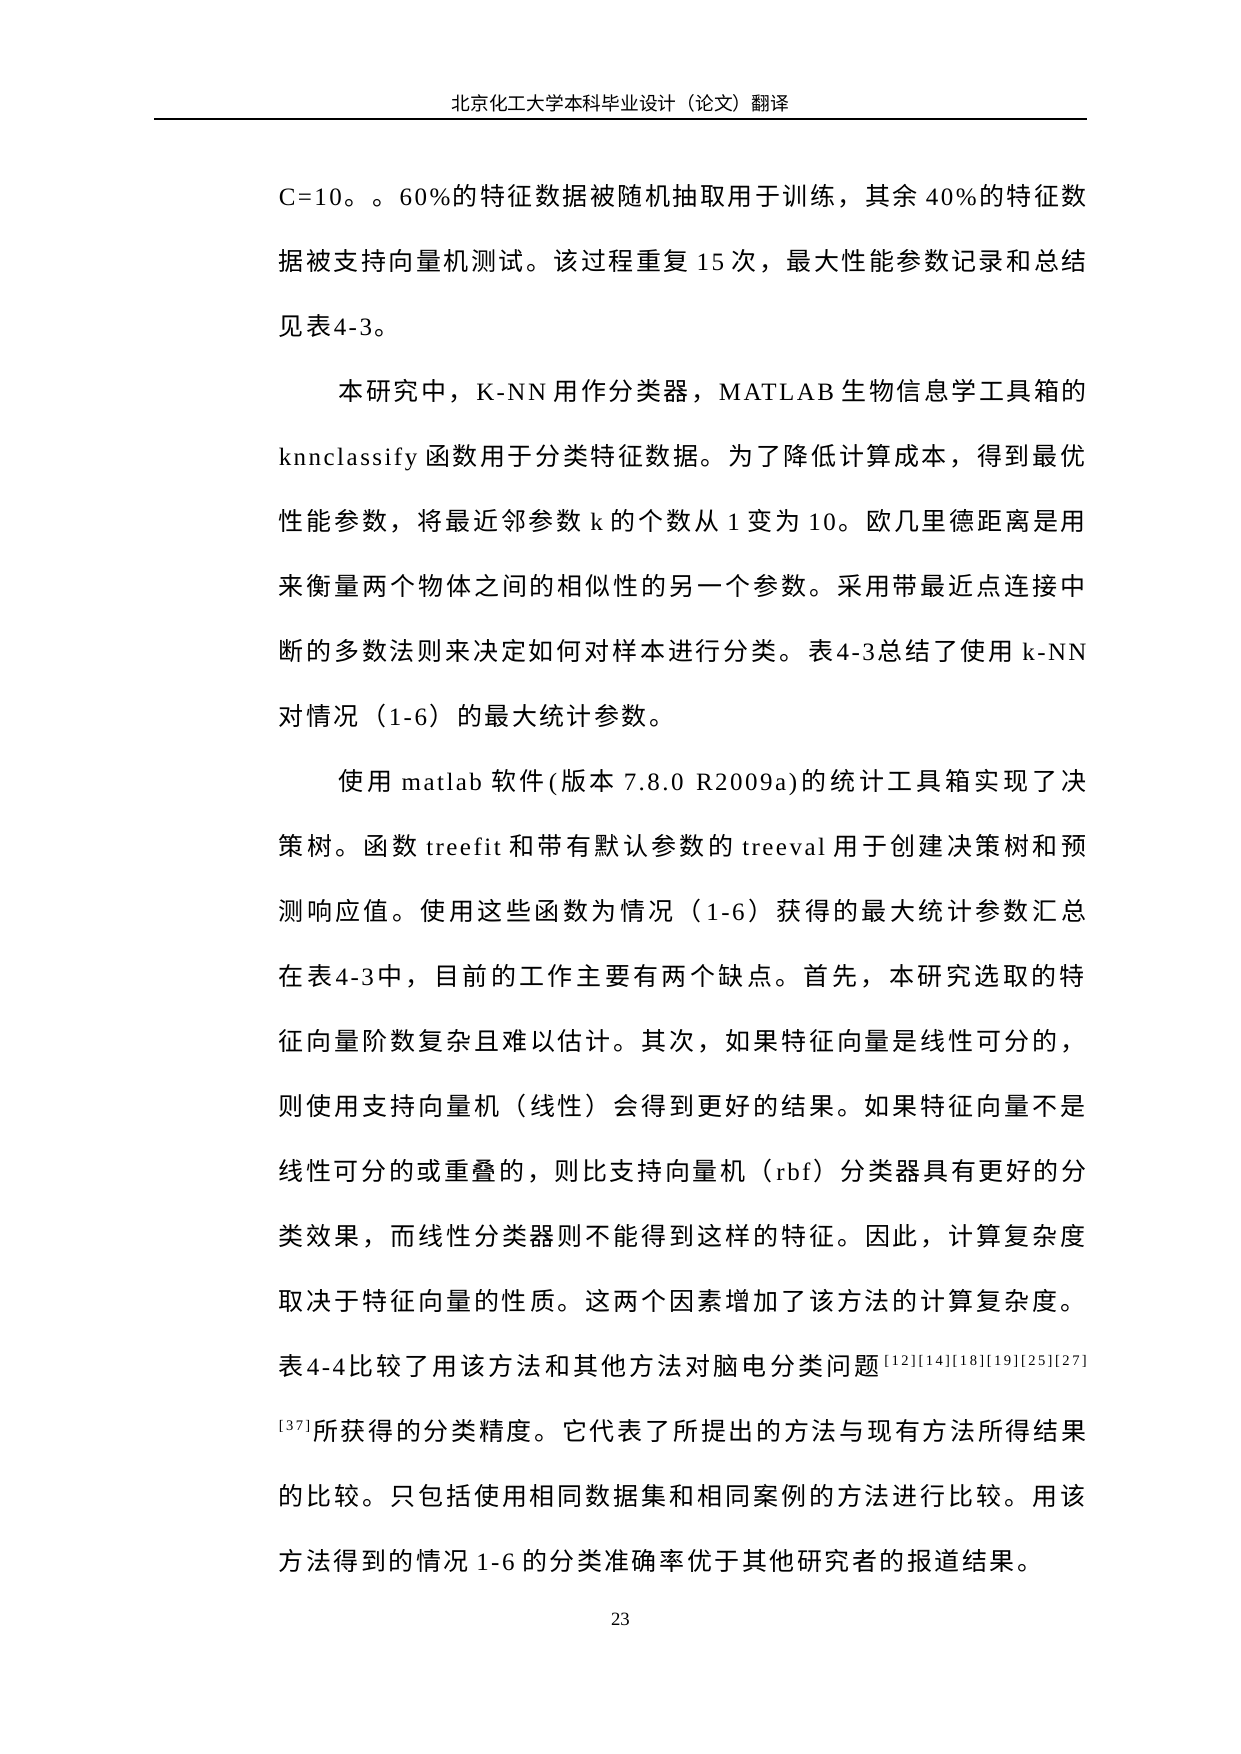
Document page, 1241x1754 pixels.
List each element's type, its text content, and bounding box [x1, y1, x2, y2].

text 使用matlab软件(版本7.8.0 R2009a)的统计工具箱实现了决策树。函数treefit和带有默认参数的treeval用于创建决策树和预测响应值。使用这些函数为情况（1-6）获得的最大统计参数汇总在表4-3中，目前的工作主要有两个缺点。首先，本研究选取的特征向量阶数复杂且难以估计。其次，如果特征向量是线性可分的，则使用支持向量机（线性）会得到更好的结果。如果特征向量不是线性可分的或重叠的，则比支持向量机（rbf）分类器具有更好的分类效果，而线性分类器则不能得到这样的特征。因此，计算复杂度取决于特征向量的性质。这两个因素增加了该方法的计算复杂度。表4-4比较了用该方法和其他方法对脑电分类问题[12,14,18,19,25,27-37]所获得的分类精度。它代表了所提出的方法与现有方法所得结果的比较。只包括使用相同数据集和相同案例的方法进行比较。用该方法得到的情况1-6的分类准确率优于其他研究者的报道结果。 [278, 747, 1087, 1592]
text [278, 162, 1087, 357]
text 本研究中，K-NN用作分类器，MATLAB生物信息学工具箱的knnclassify函数用于分类特征数据。为了降低计算成本，得到最优性能参数，将最近邻参数k的个数从1变为10。欧几里德距离是用来衡量两个物体之间的相似性的另一个参数。采用带最近点连接中断的多数法则来决定如何对样本进行分类。表4-3总结了使用k-NN对情况（1-6）的最大统计参数。 [278, 357, 1087, 747]
